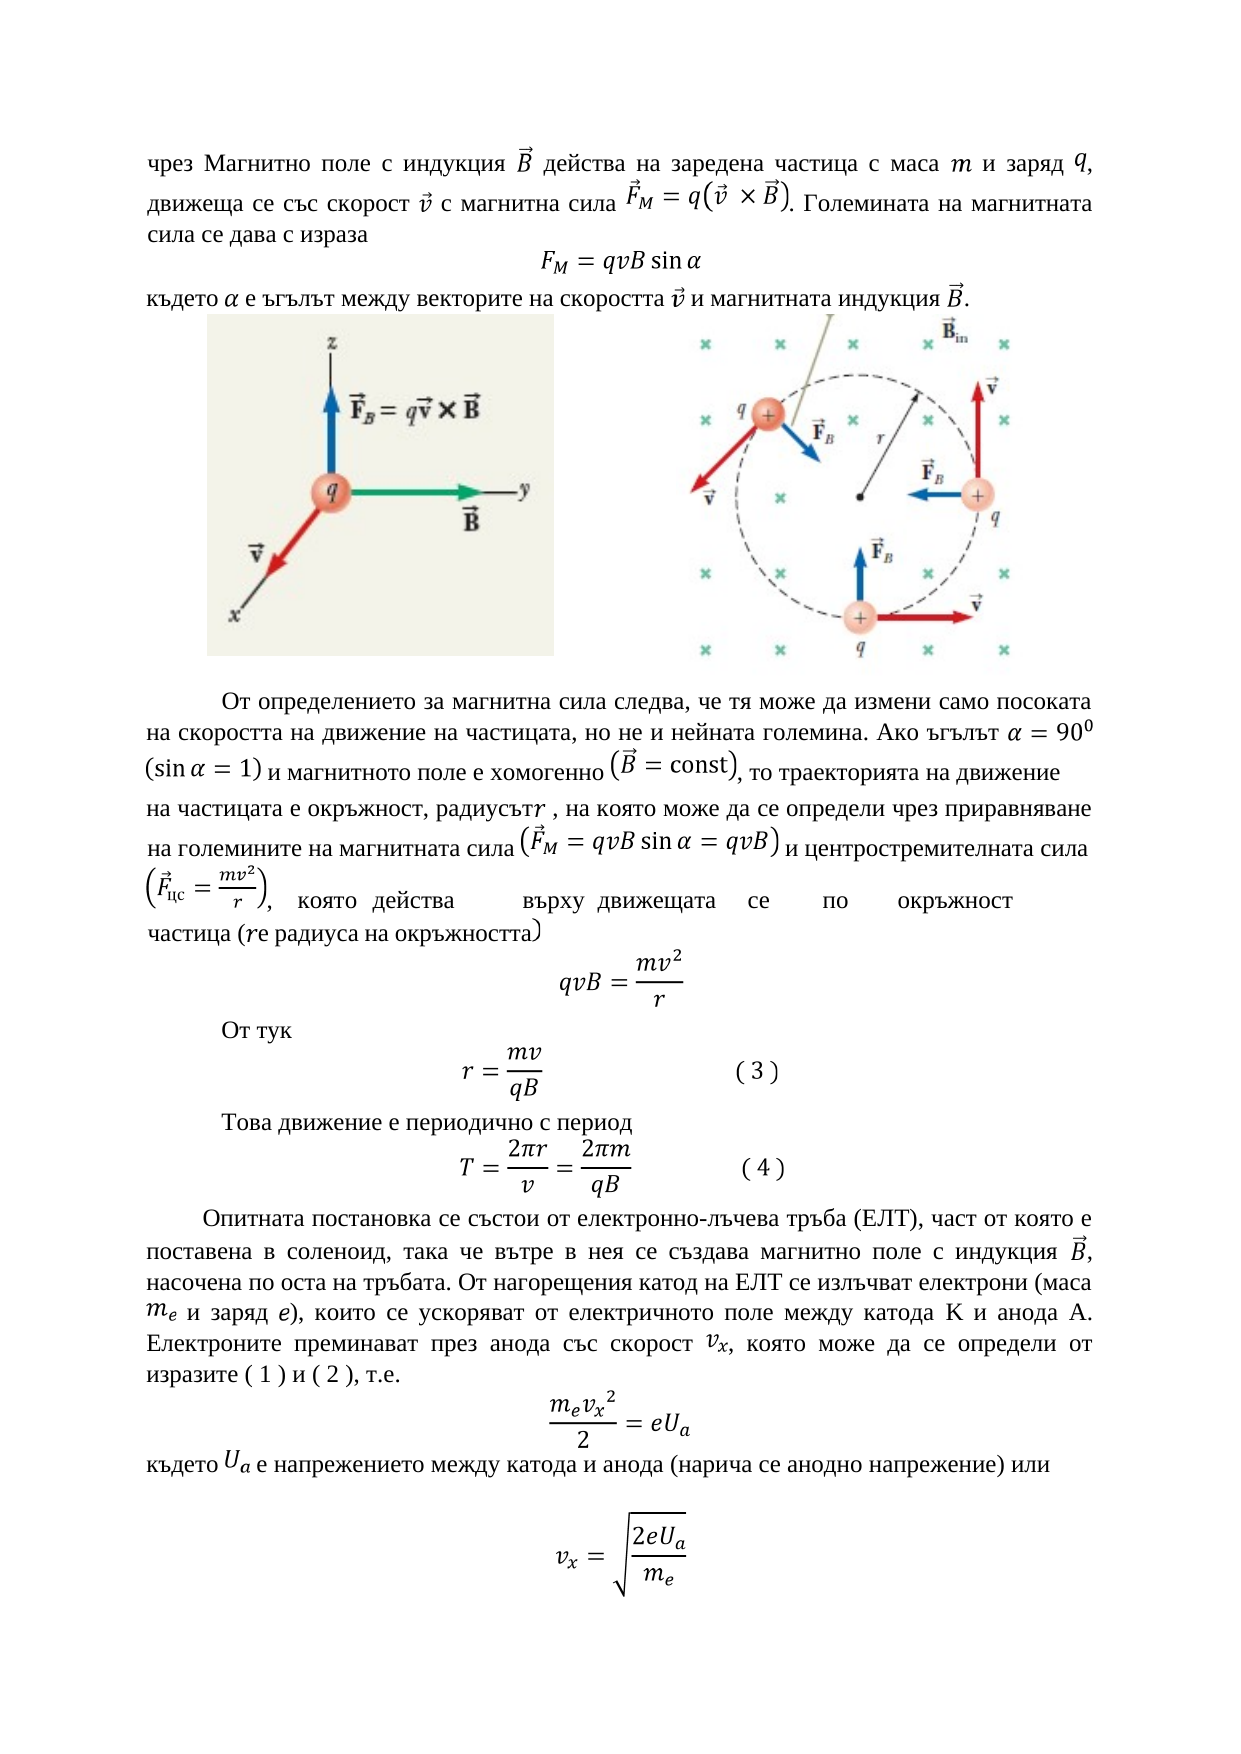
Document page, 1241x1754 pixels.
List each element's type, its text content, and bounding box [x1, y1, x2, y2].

picture [245, 928, 258, 942]
text Опитната постановка се състои от електронно-лъчева тръба (ЕЛТ), част от която е поставена в соленоид, така че вътре в нея се създава магнитно поле с индукция , насочена по оста на тръбата. От нагорещения катод на ЕЛТ се излъчват електрони (маса и заряд ), които се ускоряват от електричното поле между катода K и анода A. Електроните преминават през анода със скорост , която може да се определи от изразите ( 1 ) и ( 2 ), т.е. [146, 1203, 1093, 1387]
picture [1074, 152, 1087, 172]
picture [1070, 1234, 1087, 1260]
picture [676, 314, 1032, 679]
picture [555, 1511, 687, 1597]
picture [224, 1450, 250, 1473]
text на частицата е окръжност, радиусът , на която може да се определи чрез приравняване на големините на магнитната сила и центростремителната сила [146, 793, 1093, 862]
text () се ускорява и придобива кинетична енергия . Изменението на кинетичната енергия на частицата се дава чрез Магнитно поле с индукция действа на заредена частица с маса и заряд , движеща се със скорост с магнитна сила . Големината на магнитната сила се дава с израза [146, 146, 1093, 248]
picture [705, 1333, 728, 1352]
picture [278, 1307, 290, 1321]
picture [461, 1046, 778, 1101]
picture [946, 281, 964, 307]
text От тук [221, 1015, 1093, 1044]
picture [670, 286, 685, 307]
picture [516, 145, 533, 172]
text , която действа върху движещата се по окръжност частица (ерадиусанаокръжността [146, 864, 1093, 947]
picture [418, 191, 432, 212]
picture [146, 864, 267, 909]
picture [533, 803, 546, 817]
picture [559, 949, 684, 1007]
text Това движение е периодично с период [221, 1107, 1093, 1136]
picture [548, 1389, 690, 1448]
picture [531, 917, 541, 942]
text където е напрежението между катода и анода (нарича се анодно напрежение) или [146, 1449, 1093, 1478]
picture [207, 314, 554, 656]
picture [610, 747, 737, 781]
picture [146, 1302, 177, 1321]
picture [521, 823, 779, 857]
text От определението за магнитна сила следва, че тя може да измени само посоката на скоростта на движение на частицата, но не и нейната големина. Ако ъгълът и магнитното поле е хомогенно , то траекторията на движение [146, 686, 1093, 786]
text където е ъгълът между векторите на скоростта и магнитната индукция . [146, 281, 1093, 312]
picture [459, 1138, 784, 1198]
picture [625, 178, 789, 212]
picture [1007, 718, 1093, 741]
picture [146, 756, 261, 781]
picture [950, 158, 972, 172]
picture [540, 250, 701, 274]
picture [224, 293, 239, 307]
